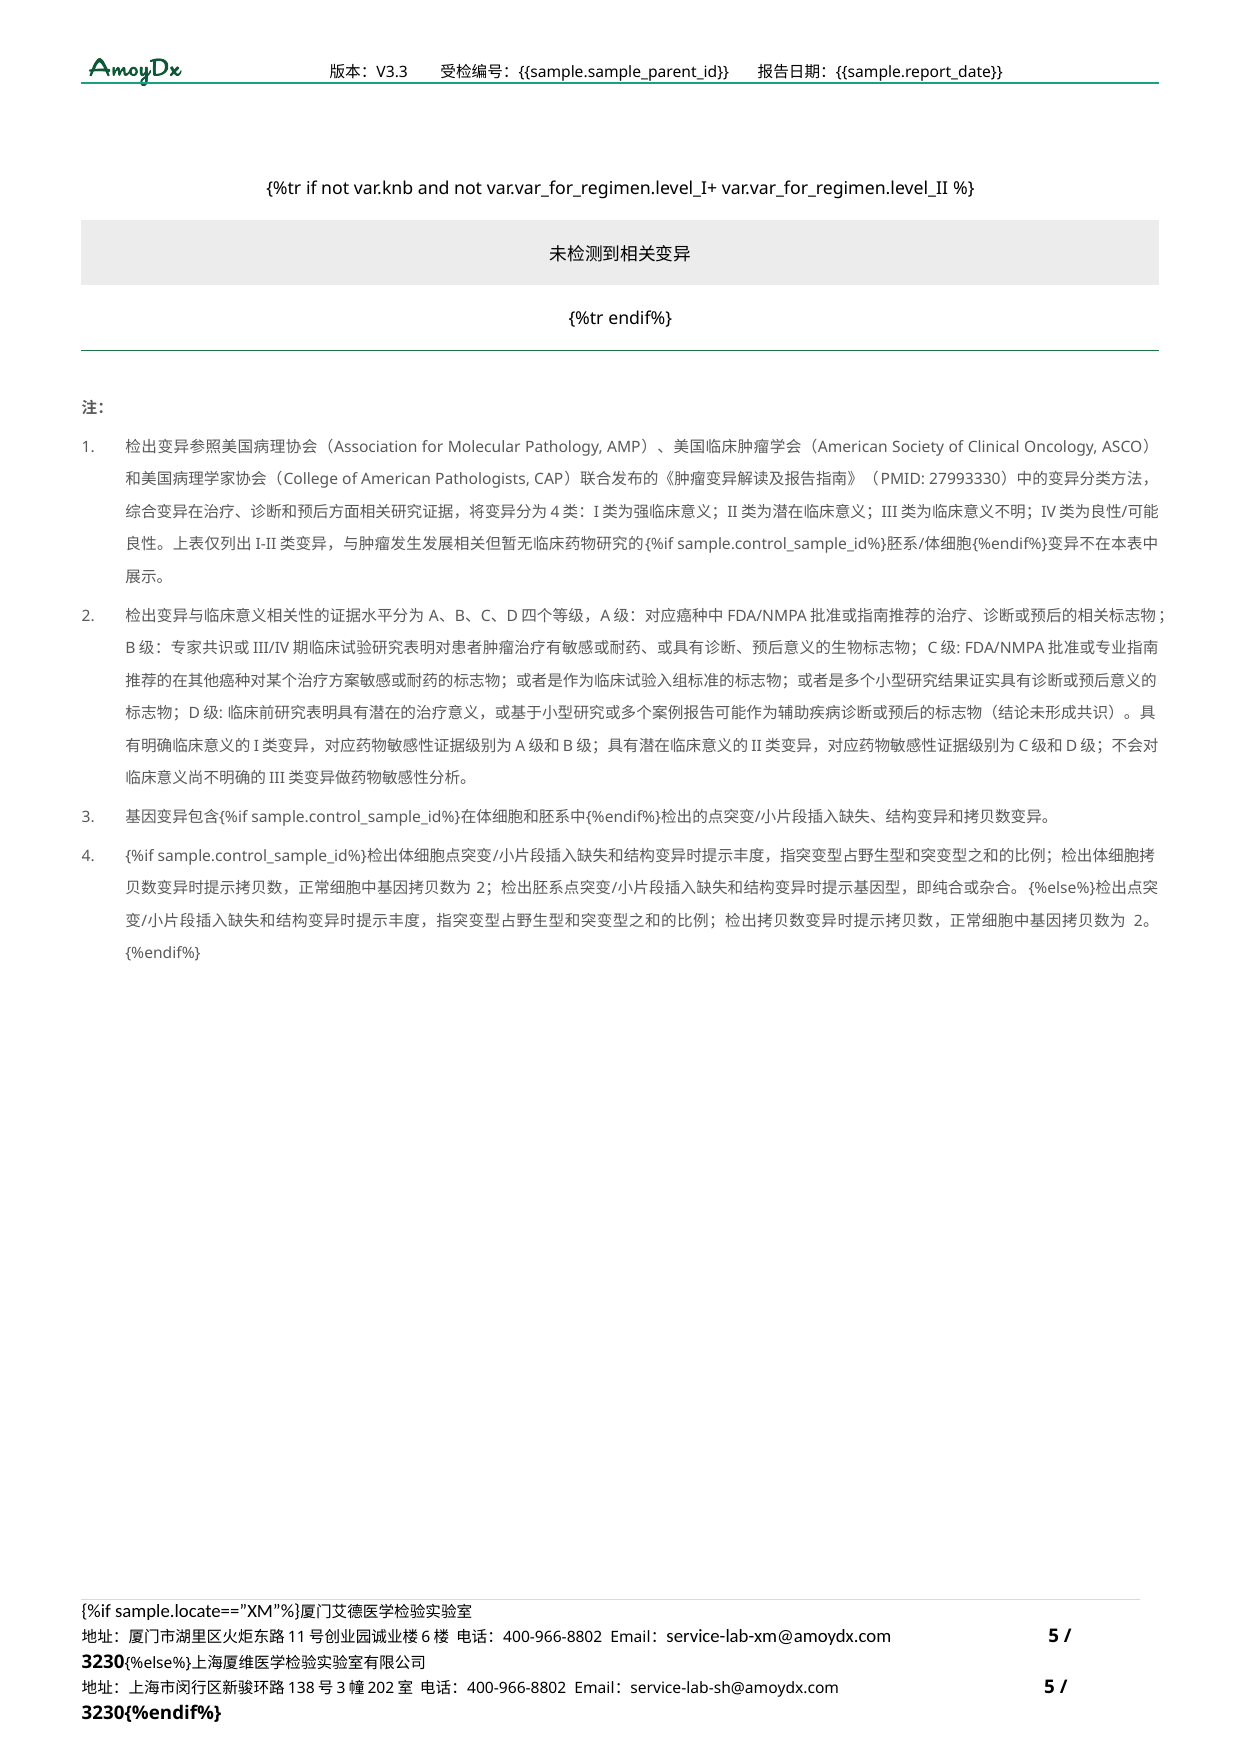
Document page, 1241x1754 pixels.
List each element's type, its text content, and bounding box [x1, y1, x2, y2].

table_cell {%tr if not var.knb and not var.var_for_regimen.level_I+ var.var_for_regimen.level_II %} [81, 155, 1159, 220]
list 检出变异参照美国病理协会（Association for Molecular Pathology, AMP）、美国临床肿瘤学会（American Society of Clinical Oncology, ASCO）和美国病理学家协会（College of American Pathologists, CAP）联合发布的《肿瘤变异解读及报告指南》（PMID: 27993330）中的变异分类方法，综合变异在治疗、诊断和预后方面相关研究证据，将变异分为4类：I类为强临床意义；II类为潜在临床意义；III类为临床意义不明；IV类为良性/可能良性。上表仅列出I-II类变异，与肿瘤发生发展相关但暂无临床药物研究的{%if sample.control_sample_id%}胚系/体细胞{%endif%}变异不在本表中展示。 [81, 429, 1159, 592]
text 注： [81, 390, 1159, 423]
table_cell {%tr endif%} [81, 285, 1159, 350]
list 基因变异包含{%if sample.control_sample_id%}在体细胞和胚系中{%endif%}检出的点突变/小片段插入缺失、结构变异和拷贝数变异。 [81, 799, 1159, 832]
picture [57, 36, 208, 101]
list {%if sample.control_sample_id%}检出体细胞点突变/小片段插入缺失和结构变异时提示丰度，指突变型占野生型和突变型之和的比例；检出体细胞拷贝数变异时提示拷贝数，正常细胞中基因拷贝数为2；检出胚系点突变/小片段插入缺失和结构变异时提示基因型，即纯合或杂合。{%else%}检出点突变/小片段插入缺失和结构变异时提示丰度，指突变型占野生型和突变型之和的比例；检出拷贝数变异时提示拷贝数，正常细胞中基因拷贝数为2。{%endif%} [81, 838, 1159, 968]
table_cell 未检测到相关变异 [81, 220, 1159, 285]
list 检出变异与临床意义相关性的证据水平分为A、B、C、D四个等级，A级：对应癌种中FDA/NMPA批准或指南推荐的治疗、诊断或预后的相关标志物；B级：专家共识或III/IV期临床试验研究表明对患者肿瘤治疗有敏感或耐药、或具有诊断、预后意义的生物标志物；C级: FDA/NMPA批准或专业指南推荐的在其他癌种对某个治疗方案敏感或耐药的标志物；或者是作为临床试验入组标准的标志物；或者是多个小型研究结果证实具有诊断或预后意义的标志物；D级: 临床前研究表明具有潜在的治疗意义，或基于小型研究或多个案例报告可能作为辅助疾病诊断或预后的标志物（结论未形成共识）。具有明确临床意义的I类变异，对应药物敏感性证据级别为A级和B级；具有潜在临床意义的II类变异，对应药物敏感性证据级别为C级和D级；不会对临床意义尚不明确的III类变异做药物敏感性分析。 [81, 598, 1159, 793]
